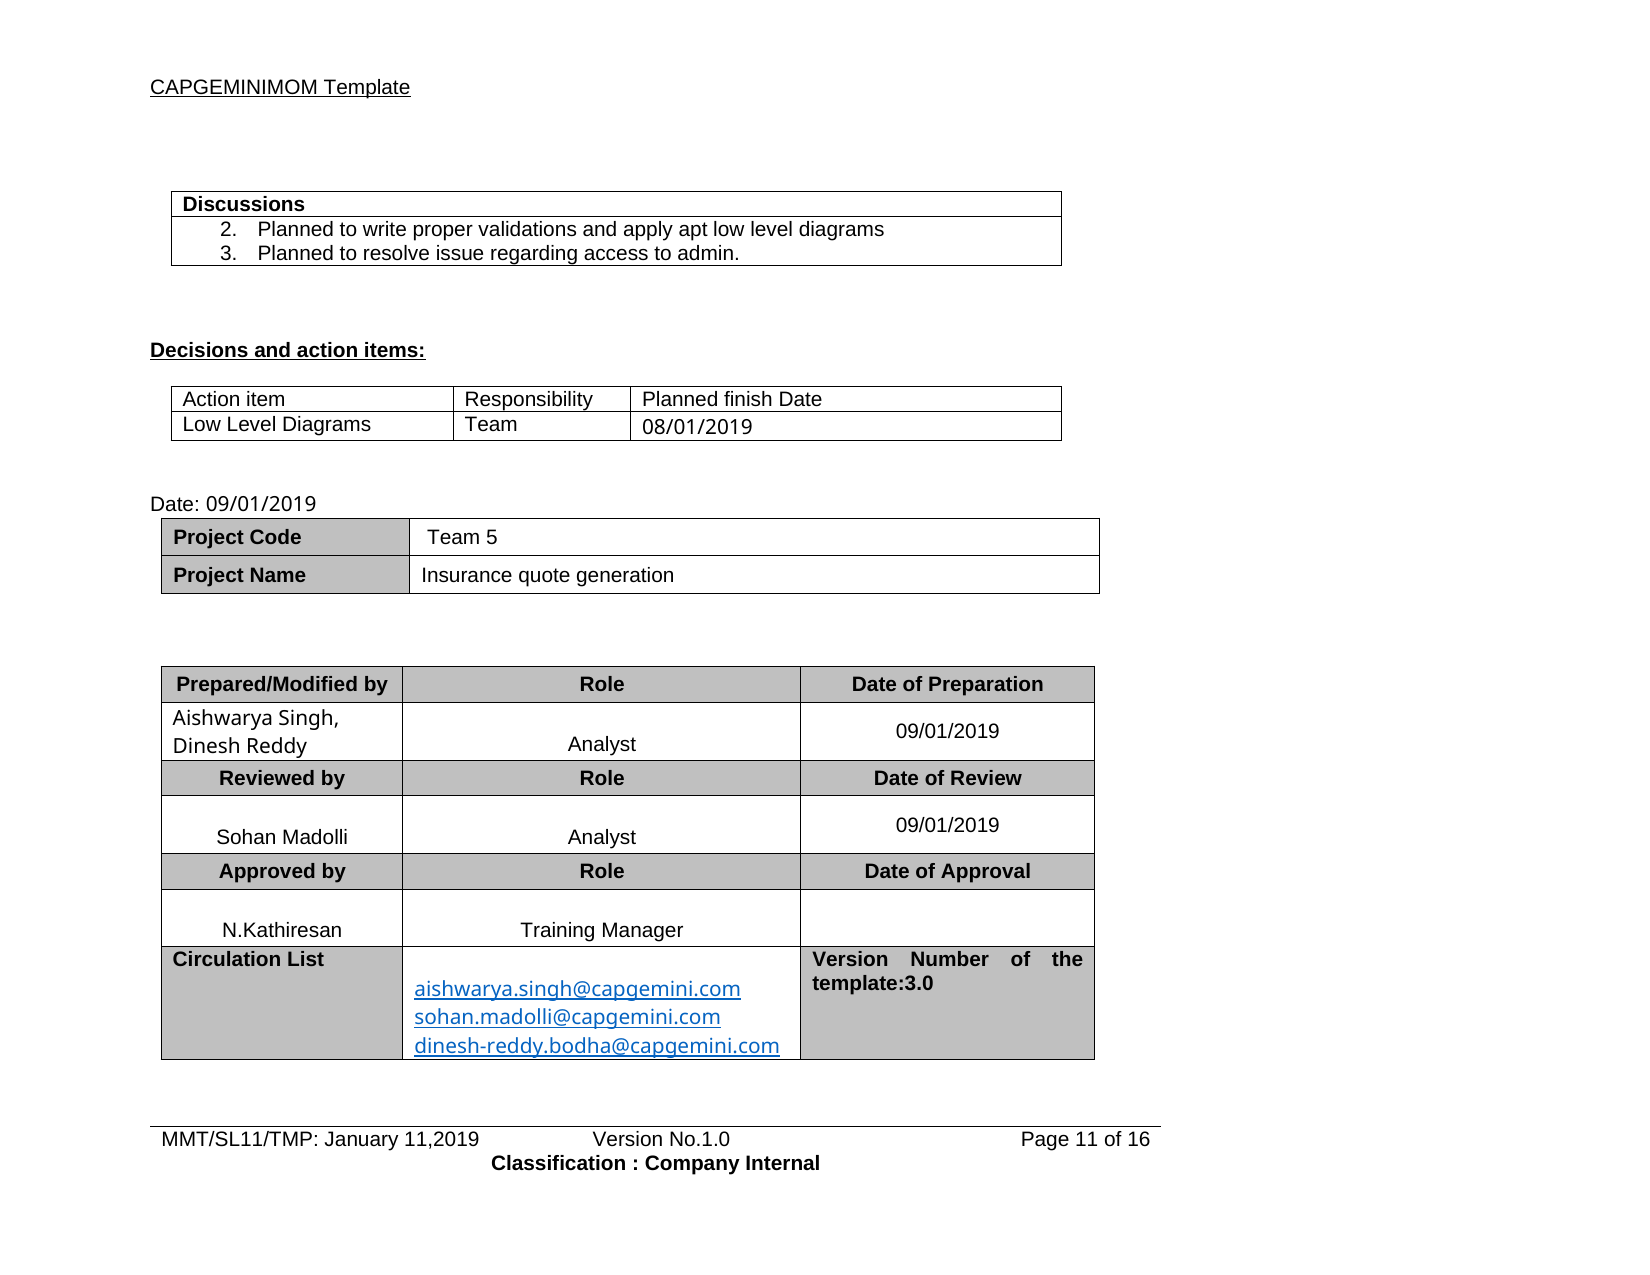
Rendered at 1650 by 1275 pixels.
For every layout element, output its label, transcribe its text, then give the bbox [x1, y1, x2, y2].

table_cell Role [403, 761, 800, 795]
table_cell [403, 947, 800, 1059]
text Date: 09/01/2019 [150, 489, 1500, 518]
table_cell Sohan Madolli [162, 796, 402, 853]
table_cell Planned to write proper validations and apply apt low level diagrams Planned to resolve issue regarding access to admin. [172, 217, 1061, 265]
table_header Date of Preparation [801, 667, 1094, 702]
table_cell Team [454, 412, 630, 440]
table_cell 09/01/2019 [801, 703, 1094, 759]
table_header Responsibility [454, 387, 630, 411]
table_cell Reviewed by [162, 761, 402, 795]
table_header Action item [172, 387, 453, 411]
table_header Prepared/Modified by [162, 667, 402, 702]
table_cell Approved by [162, 854, 402, 889]
table_cell Role [403, 854, 800, 889]
text Decisions and action items: [150, 338, 1500, 362]
table_cell Training Manager [403, 890, 800, 946]
table_header Team 5 [410, 519, 1099, 555]
table_cell Analyst [403, 796, 800, 853]
table_cell Project Name [162, 556, 409, 593]
table_header Discussions [172, 192, 1061, 216]
table_cell Date of Review [801, 761, 1094, 795]
table_cell Low Level Diagrams [172, 412, 453, 440]
table_cell 09/01/2019 [801, 796, 1094, 853]
table_cell Circulation List [162, 947, 402, 1059]
table_cell [801, 890, 1094, 946]
table_cell Aishwarya Singh, Dinesh Reddy [162, 703, 402, 759]
table_cell Insurance quote generation [410, 556, 1099, 593]
table_header Project Code [162, 519, 409, 555]
table_header Planned finish Date [631, 387, 1061, 411]
table_header Role [403, 667, 800, 702]
table_cell N.Kathiresan [162, 890, 402, 946]
table_cell Date of Approval [801, 854, 1094, 889]
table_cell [801, 947, 1094, 1059]
table_cell 08/01/2019 [631, 412, 1061, 440]
table_cell Analyst [403, 703, 800, 759]
